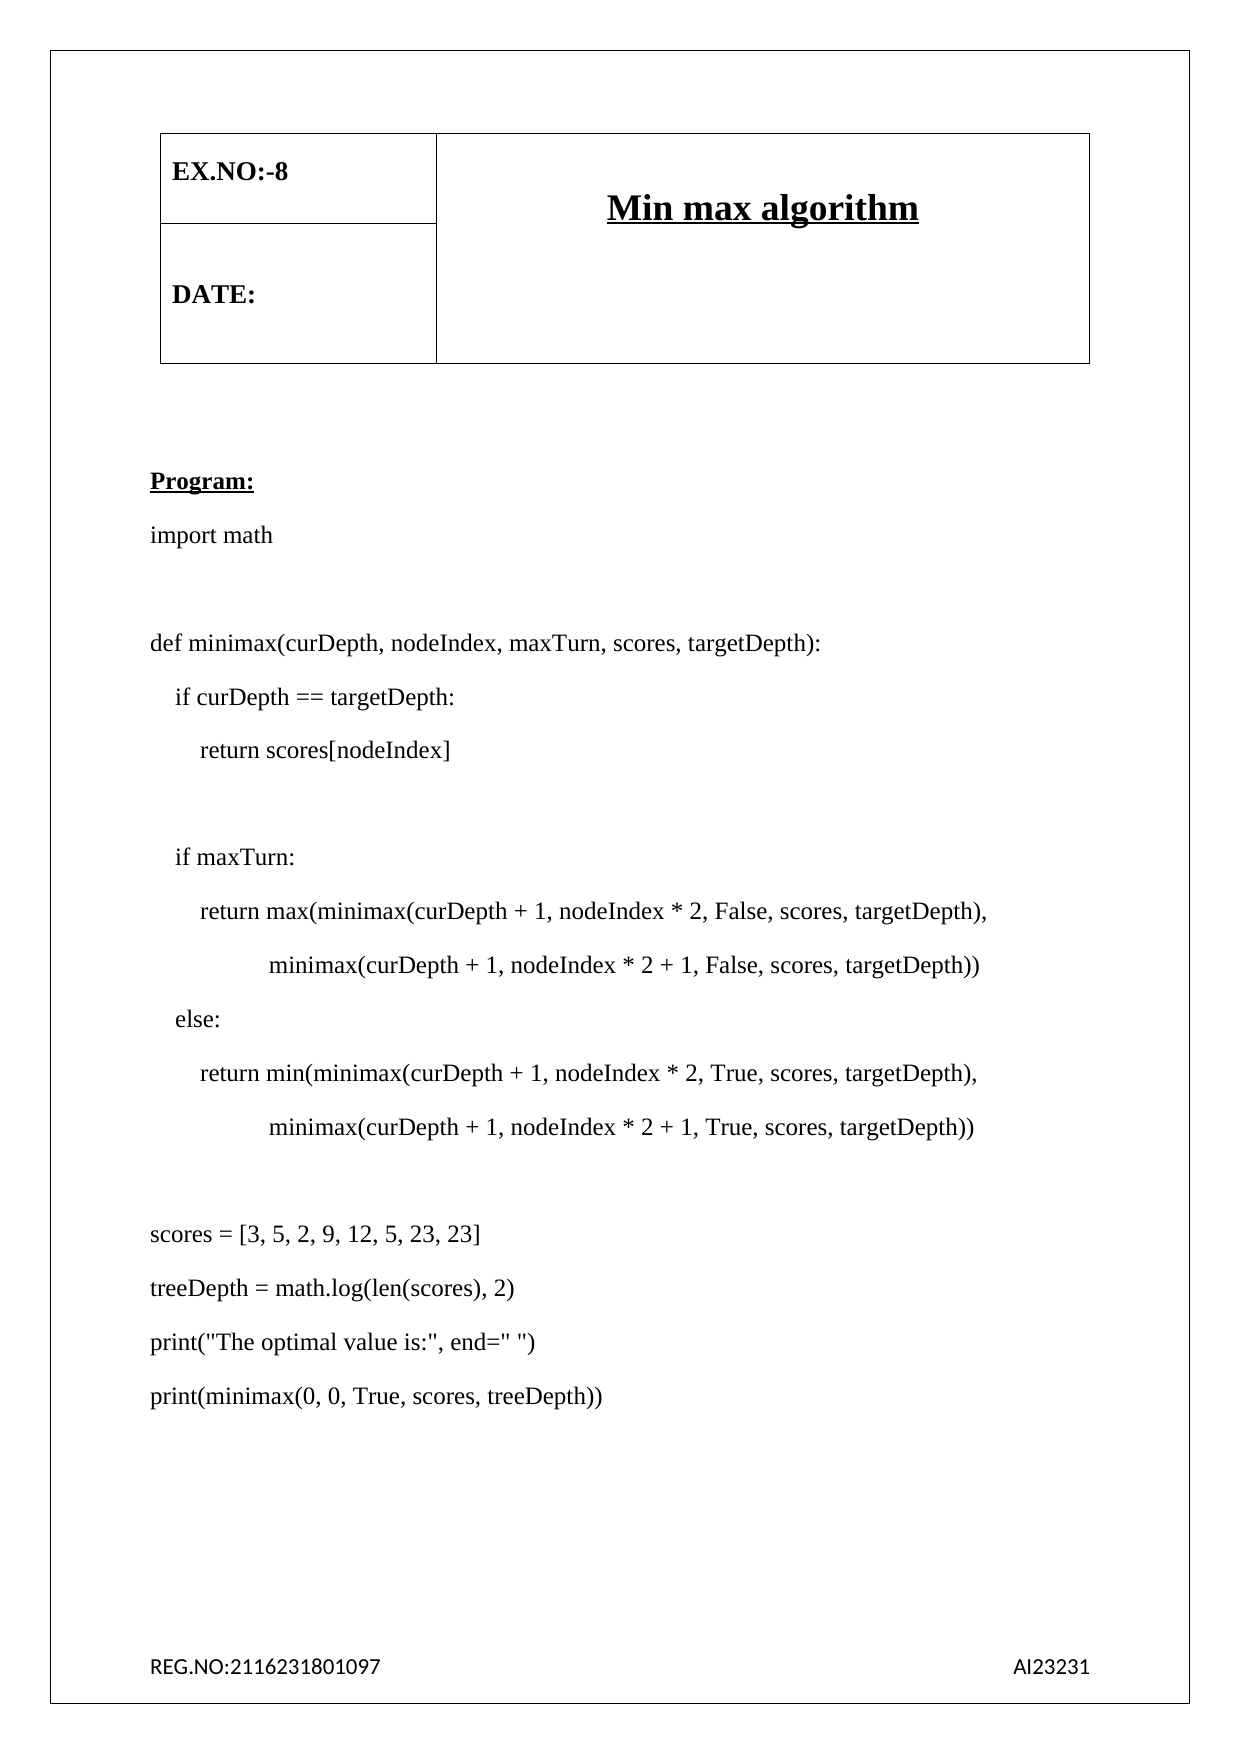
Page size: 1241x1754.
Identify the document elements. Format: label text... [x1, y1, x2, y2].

text print(minimax(0, 0, True, scores, treeDepth)) [150, 1381, 1090, 1409]
text scores = [3, 5, 2, 9, 12, 5, 23, 23] [150, 1219, 1090, 1248]
text if curDepth == targetDepth: [150, 682, 1090, 710]
text treeDepth = math.log(len(scores), 2) [150, 1273, 1090, 1302]
text return max(minimax(curDepth + 1, nodeIndex * 2, False, scores, targetDepth), [150, 896, 1090, 925]
text return scores[nodeIndex] [150, 735, 1090, 764]
table_header EX.NO:-8 [161, 134, 436, 223]
text if maxTurn: [150, 842, 1090, 871]
text minimax(curDepth + 1, nodeIndex * 2 + 1, True, scores, targetDepth)) [150, 1112, 1090, 1140]
text def minimax(curDepth, nodeIndex, maxTurn, scores, targetDepth): [150, 628, 1090, 656]
text return min(minimax(curDepth + 1, nodeIndex * 2, True, scores, targetDepth), [150, 1058, 1090, 1086]
text import math [150, 520, 1090, 549]
table_cell DATE: [161, 224, 436, 363]
table_header Min max algorithm [437, 134, 1089, 363]
text Program: [150, 466, 1090, 495]
text minimax(curDepth + 1, nodeIndex * 2 + 1, False, scores, targetDepth)) [150, 950, 1090, 979]
text else: [150, 1004, 1090, 1033]
text print("The optimal value is:", end=" ") [150, 1327, 1090, 1356]
